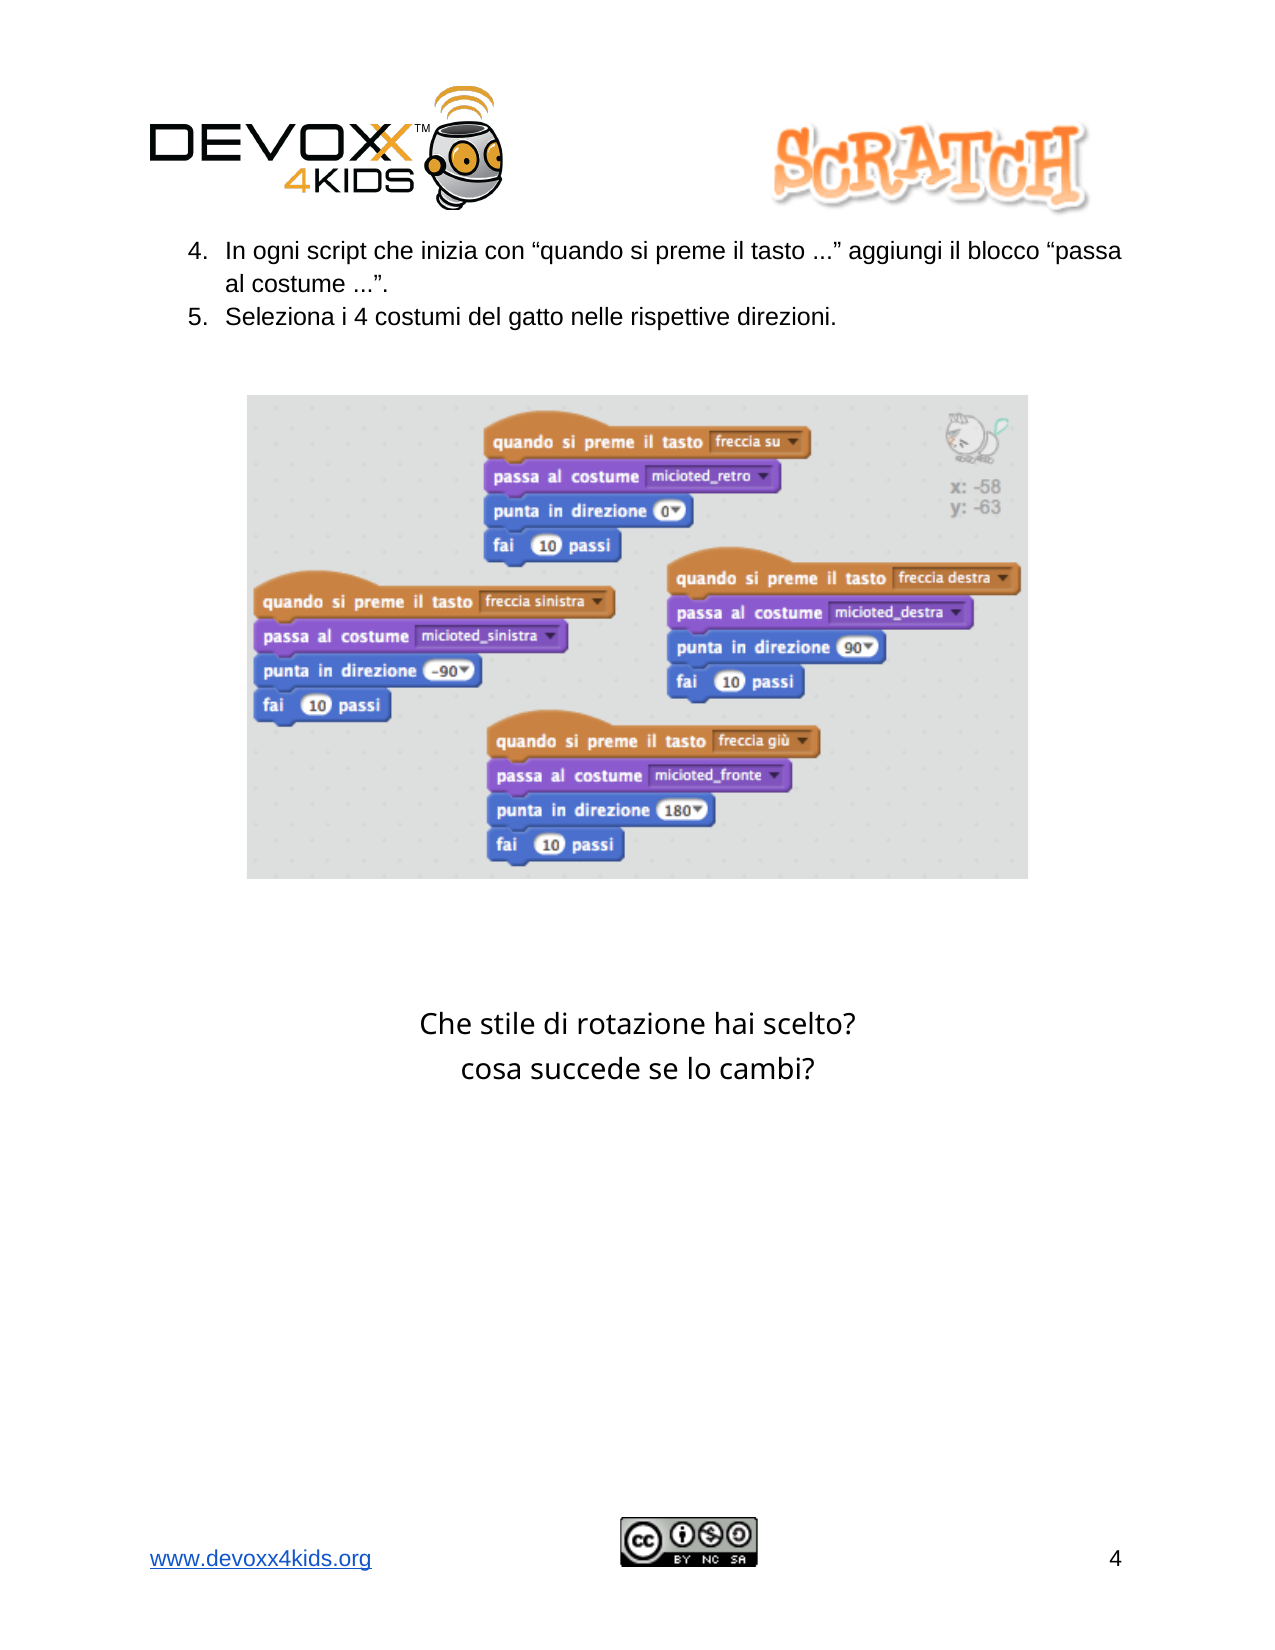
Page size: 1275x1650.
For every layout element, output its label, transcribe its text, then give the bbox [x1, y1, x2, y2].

picture [246, 395, 1029, 879]
picture [620, 1517, 758, 1567]
text cosa succede se lo cambi? [150, 1048, 1125, 1088]
list In ogni script che inizia con “quando si preme il tasto ...” aggiungi il blocco “passa al costume ...”. [188, 150, 1125, 298]
text Che stile di rotazione hai scelto? [150, 1003, 1125, 1043]
list Seleziona i 4 costumi del gatto nelle rispettive direzioni. [188, 302, 1125, 331]
picture [767, 118, 1096, 150]
picture [150, 86, 503, 210]
